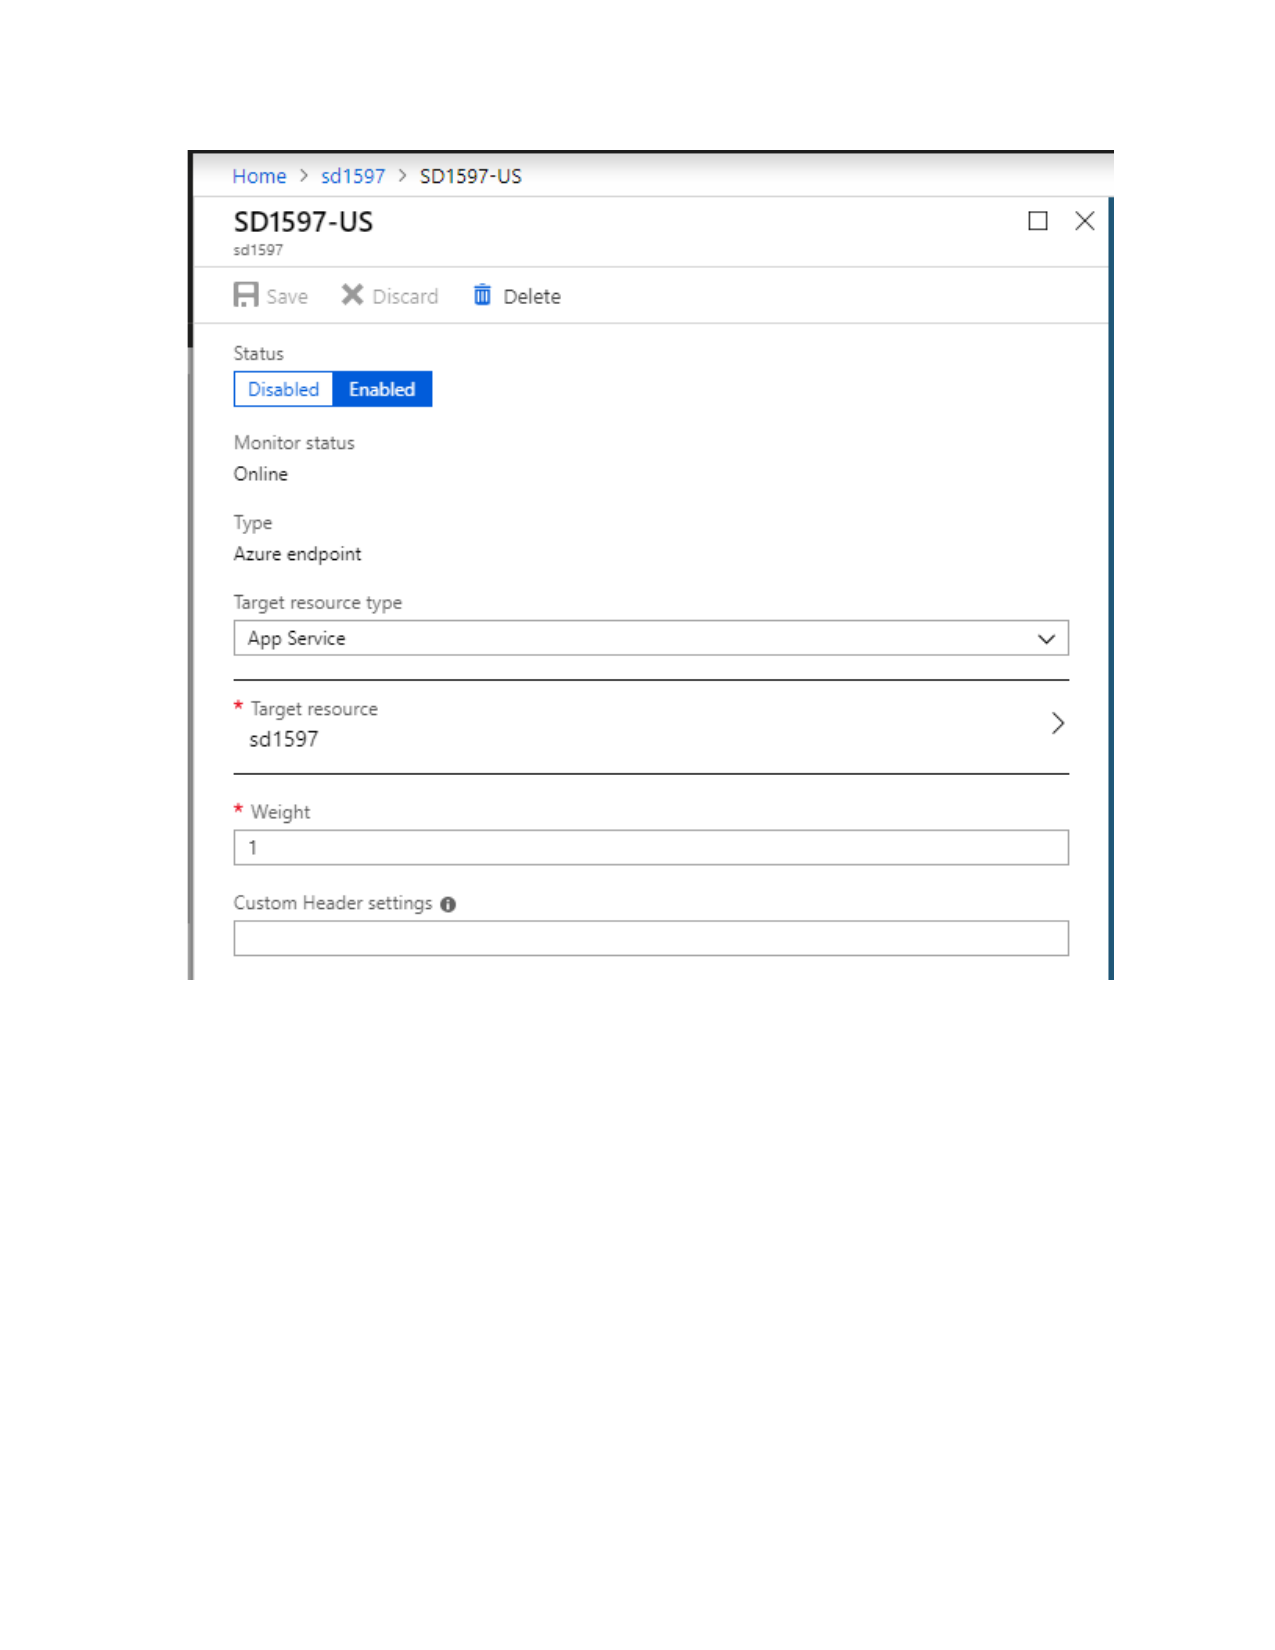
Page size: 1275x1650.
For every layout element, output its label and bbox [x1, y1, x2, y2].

picture [187, 150, 1114, 980]
